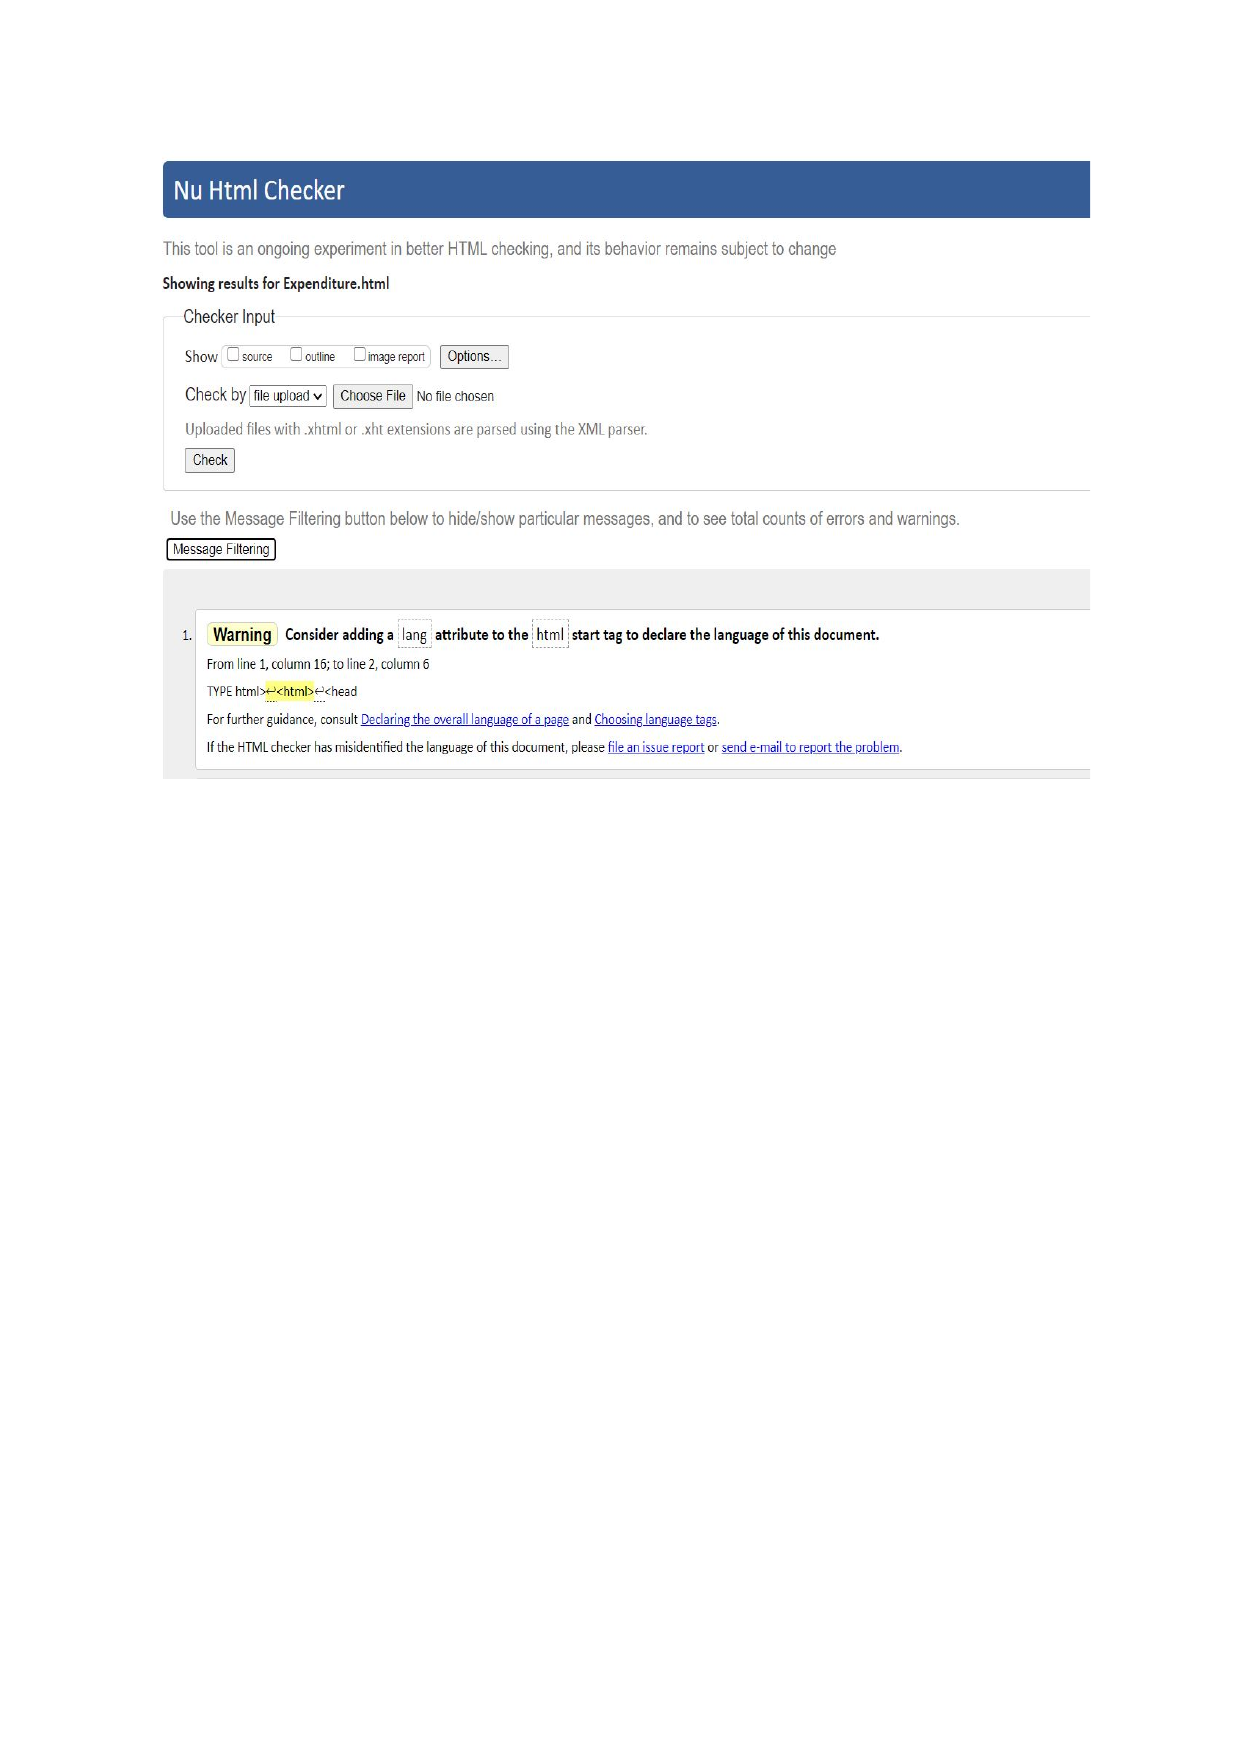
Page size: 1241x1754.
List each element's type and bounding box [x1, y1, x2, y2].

picture [150, 150, 1091, 779]
